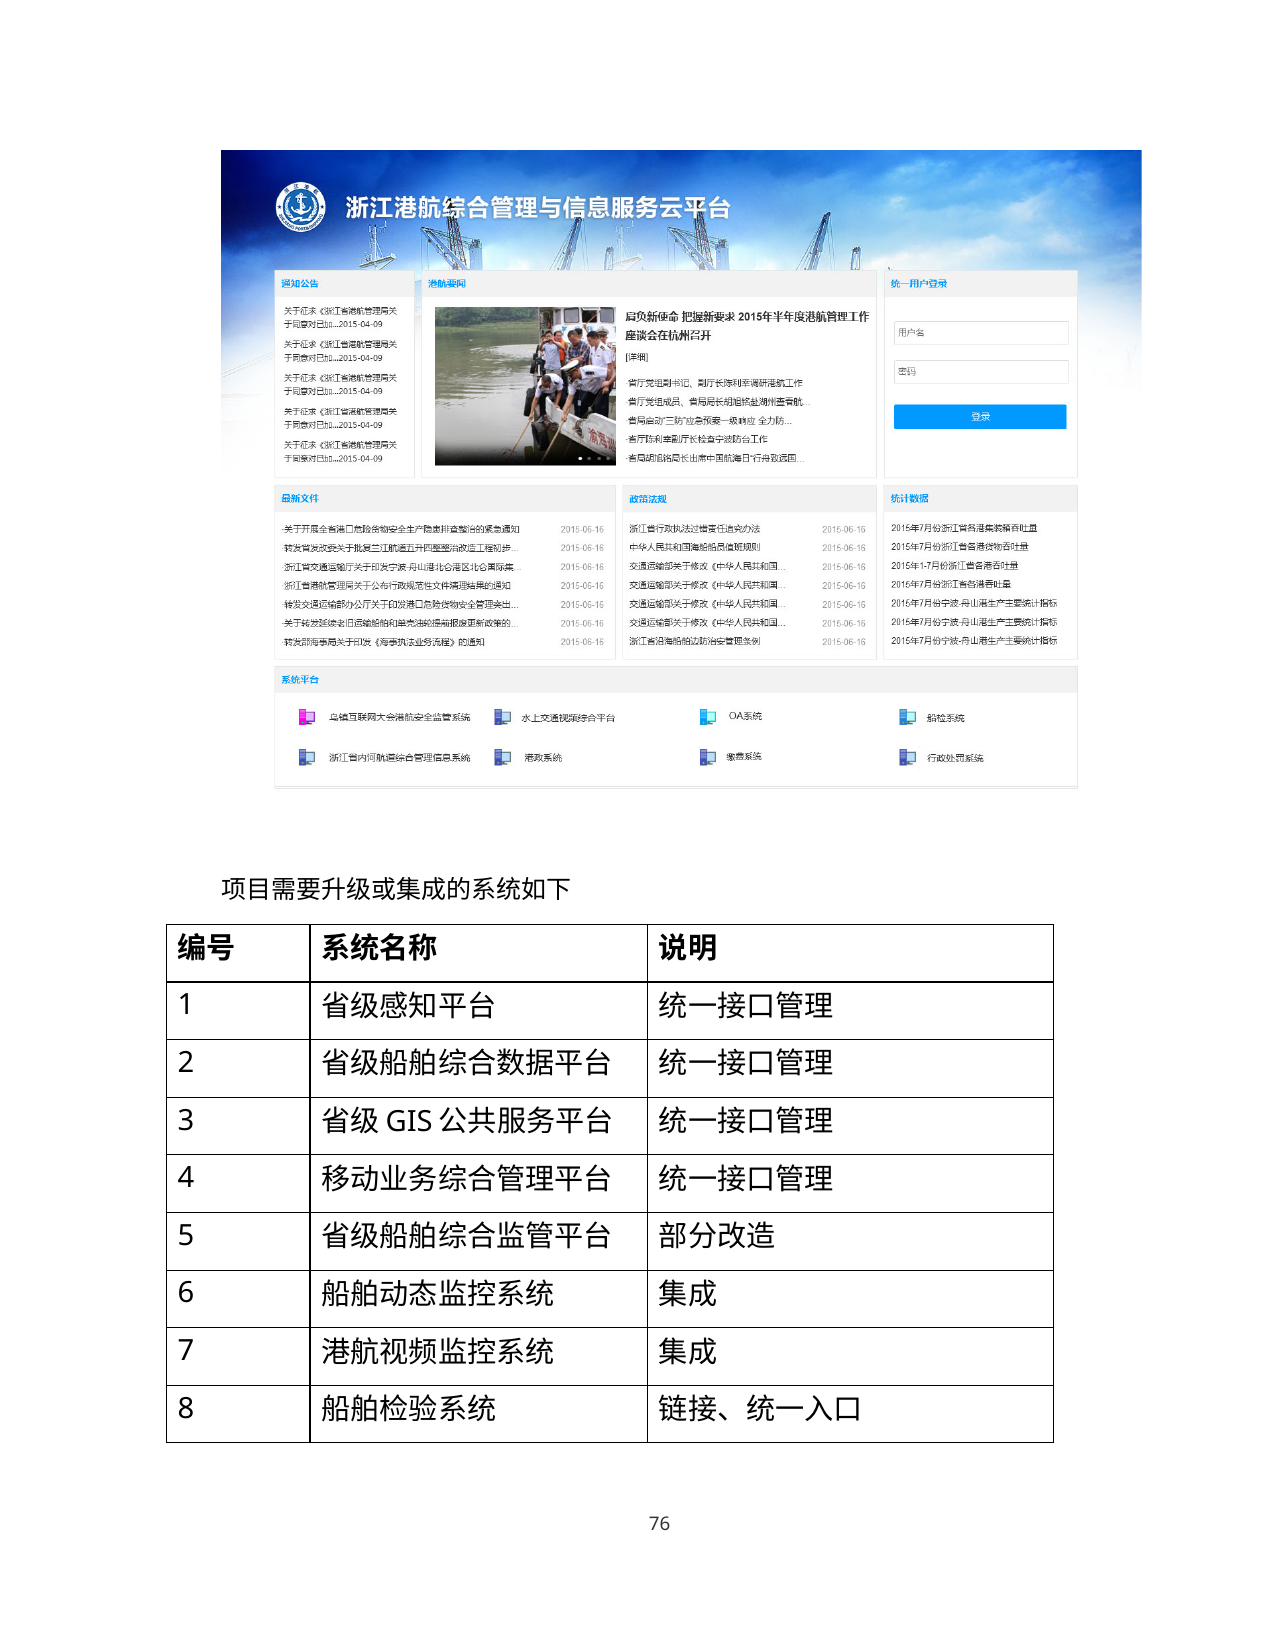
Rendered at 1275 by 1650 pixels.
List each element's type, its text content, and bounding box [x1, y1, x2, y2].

text 项目需要升级或集成的系统如下 [177, 869, 1098, 906]
table_cell 3 [167, 1098, 309, 1154]
table_cell 6 [167, 1271, 309, 1327]
table_cell 统一接口管理 [648, 1155, 1053, 1212]
table_cell 5 [167, 1213, 309, 1269]
table_cell 1 [167, 983, 309, 1039]
table_header 说明 [648, 925, 1053, 981]
table_cell 集成 [648, 1271, 1053, 1327]
table_cell 集成 [648, 1328, 1053, 1385]
table_cell 链接、统一入口 [648, 1386, 1053, 1442]
table_cell 船舶检验系统 [311, 1386, 647, 1442]
table_cell 8 [167, 1386, 309, 1442]
table_cell 2 [167, 1040, 309, 1097]
table_cell 港航视频监控系统 [311, 1328, 647, 1385]
picture [221, 150, 1142, 853]
table_cell 统一接口管理 [648, 1040, 1053, 1097]
table_cell 船舶动态监控系统 [311, 1271, 647, 1327]
table_cell 4 [167, 1155, 309, 1212]
table_header 编号 [167, 925, 309, 981]
table_cell 省级感知平台 [311, 983, 647, 1039]
table_cell 省级船舶综合监管平台 [311, 1213, 647, 1269]
table_cell 省级船舶综合数据平台 [311, 1040, 647, 1097]
table_header 系统名称 [311, 925, 647, 981]
table_cell 部分改造 [648, 1213, 1053, 1269]
table_cell 统一接口管理 [648, 983, 1053, 1039]
table_cell 统一接口管理 [648, 1098, 1053, 1154]
table_cell 省级GIS公共服务平台 [311, 1098, 647, 1154]
table_cell 移动业务综合管理平台 [311, 1155, 647, 1212]
table_cell 7 [167, 1328, 309, 1385]
